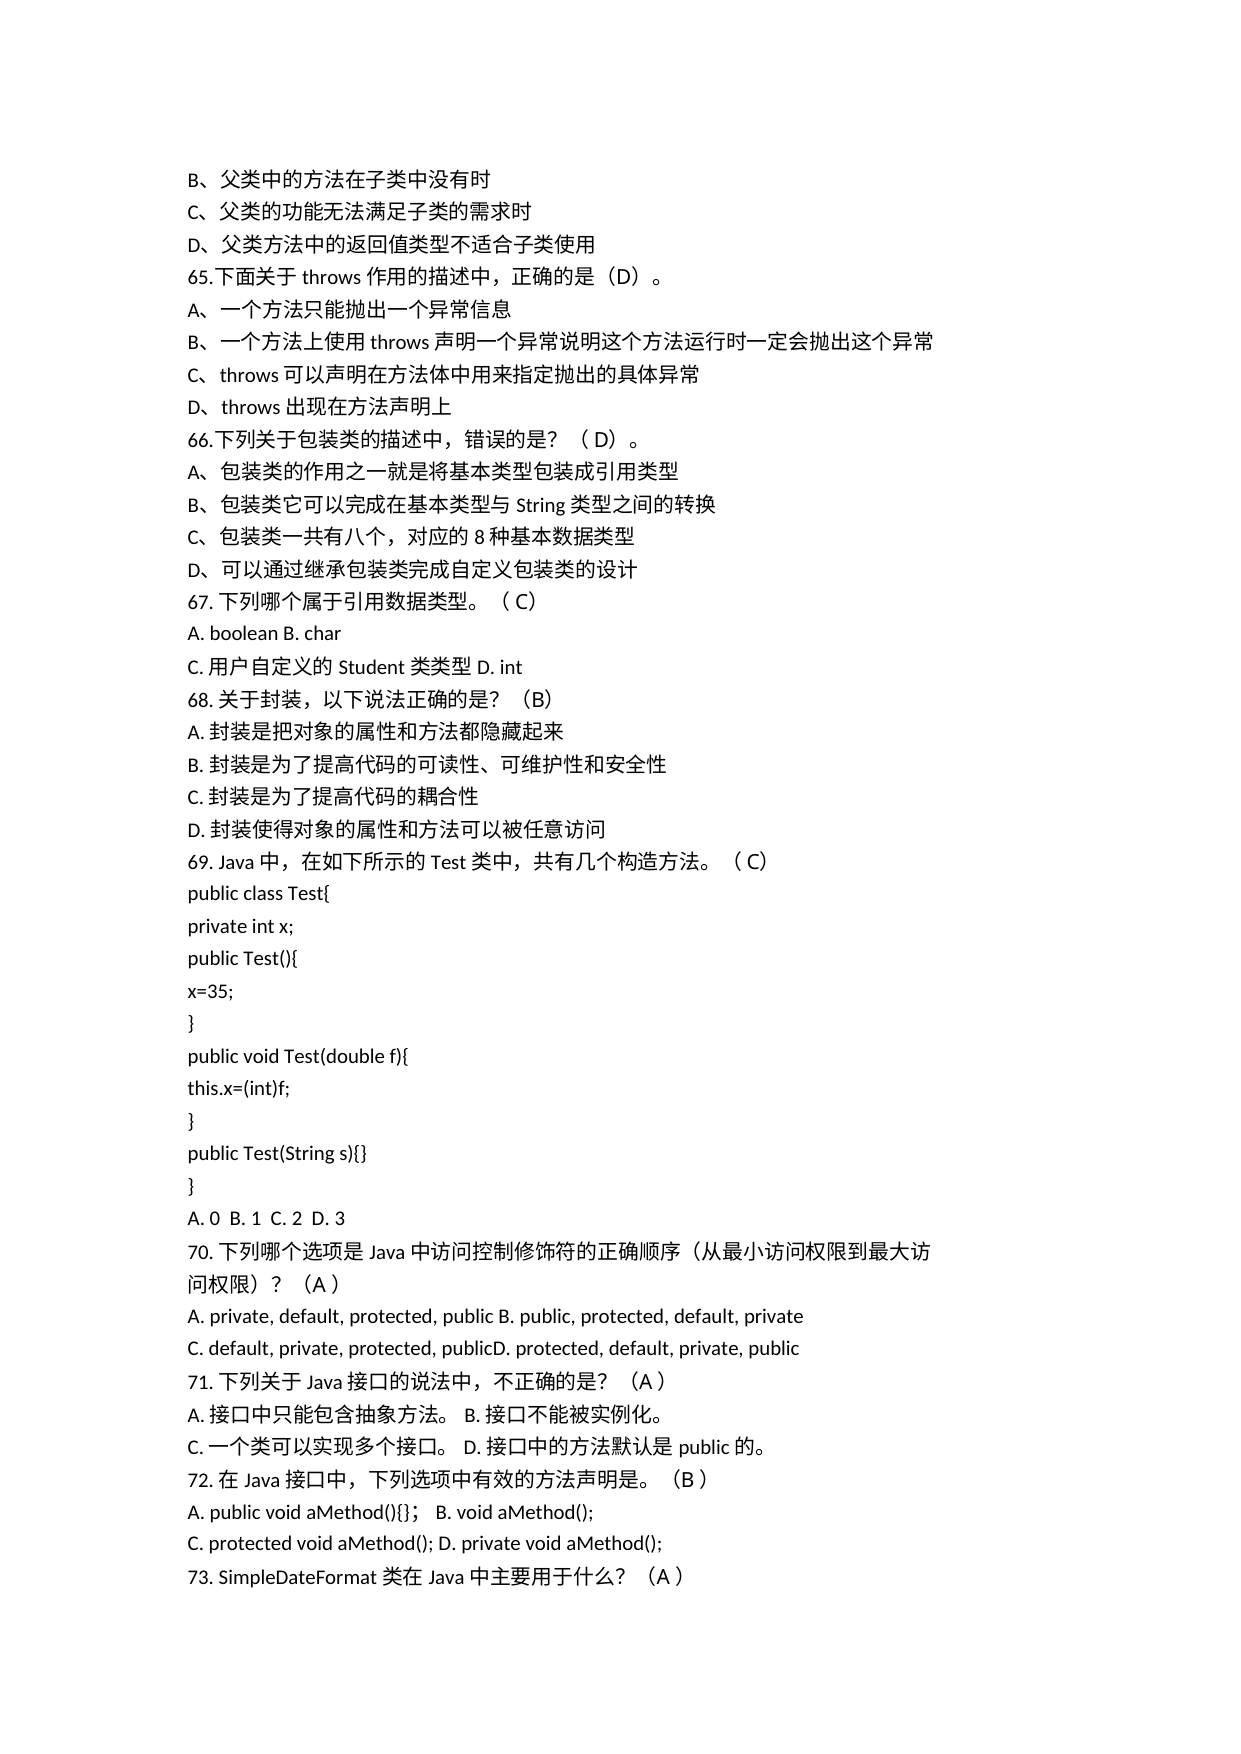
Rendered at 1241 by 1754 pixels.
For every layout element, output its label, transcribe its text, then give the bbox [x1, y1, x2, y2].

text A、包装类的作用之一就是将基本类型包装成引用类型 [187, 454, 1053, 487]
text C. 一个类可以实现多个接口。 D. 接口中的方法默认是 public 的。 [187, 1429, 1053, 1462]
text B、父类中的方法在子类中没有时 [187, 162, 1053, 194]
text } [187, 1007, 1053, 1039]
text 问权限）？（A ） [187, 1267, 1053, 1299]
text 68. 关于封装，以下说法正确的是？（B） [187, 682, 1053, 714]
text x=35; [187, 974, 1053, 1007]
text A. private, default, protected, public B. public, protected, default, private [187, 1299, 1053, 1332]
text public void Test(double f){ [187, 1039, 1053, 1072]
text D. 封装使得对象的属性和方法可以被任意访问 [187, 812, 1053, 844]
text private int x; [187, 909, 1053, 942]
text A. 0 B. 1 C. 2 D. 3 [187, 1202, 1053, 1234]
text A. 封装是把对象的属性和方法都隐藏起来 [187, 714, 1053, 747]
text 69. Java 中，在如下所示的 Test 类中，共有几个构造方法。（ C） [187, 844, 1053, 877]
text A. 接口中只能包含抽象方法。 B. 接口不能被实例化。 [187, 1397, 1053, 1429]
text 71. 下列关于 Java 接口的说法中，不正确的是？（A ） [187, 1364, 1053, 1397]
text } [187, 1169, 1053, 1202]
text C、包装类一共有八个，对应的 8 种基本数据类型 [187, 519, 1053, 552]
text 67. 下列哪个属于引用数据类型。（ C） [187, 584, 1053, 617]
text this.x=(int)f; [187, 1072, 1053, 1104]
text C. 封装是为了提高代码的耦合性 [187, 779, 1053, 812]
text 65.下面关于 throws 作用的描述中，正确的是（D）。 [187, 259, 1053, 292]
text A、一个方法只能抛出一个异常信息 [187, 292, 1053, 324]
text C. 用户自定义的 Student 类类型 D. int [187, 649, 1053, 682]
text A. public void aMethod(){}； B. void aMethod(); [187, 1494, 1053, 1527]
text 73. SimpleDateFormat 类在 Java 中主要用于什么？（A ） [187, 1559, 1053, 1592]
text 72. 在 Java 接口中，下列选项中有效的方法声明是。（B ） [187, 1462, 1053, 1494]
text 66.下列关于包装类的描述中，错误的是？（ D）。 [187, 422, 1053, 454]
text public Test(String s){} [187, 1137, 1053, 1169]
text public class Test{ [187, 877, 1053, 909]
text C. protected void aMethod(); D. private void aMethod(); [187, 1527, 1053, 1559]
text D、可以通过继承包装类完成自定义包装类的设计 [187, 552, 1053, 584]
text C. default, private, protected, publicD. protected, default, private, public [187, 1332, 1053, 1364]
text } [187, 1104, 1053, 1137]
text D、throws 出现在方法声明上 [187, 389, 1053, 422]
text C、父类的功能无法满足子类的需求时 [187, 194, 1053, 227]
text B、包装类它可以完成在基本类型与 String 类型之间的转换 [187, 487, 1053, 519]
text D、父类方法中的返回值类型不适合子类使用 [187, 227, 1053, 259]
text C、throws 可以声明在方法体中用来指定抛出的具体异常 [187, 357, 1053, 389]
text 70. 下列哪个选项是 Java 中访问控制修饰符的正确顺序（从最小访问权限到最大访 [187, 1234, 1053, 1267]
text B、一个方法上使用 throws 声明一个异常说明这个方法运行时一定会抛出这个异常 [187, 324, 1053, 357]
text B. 封装是为了提高代码的可读性、可维护性和安全性 [187, 747, 1053, 779]
text public Test(){ [187, 942, 1053, 974]
text A. boolean B. char [187, 617, 1053, 649]
